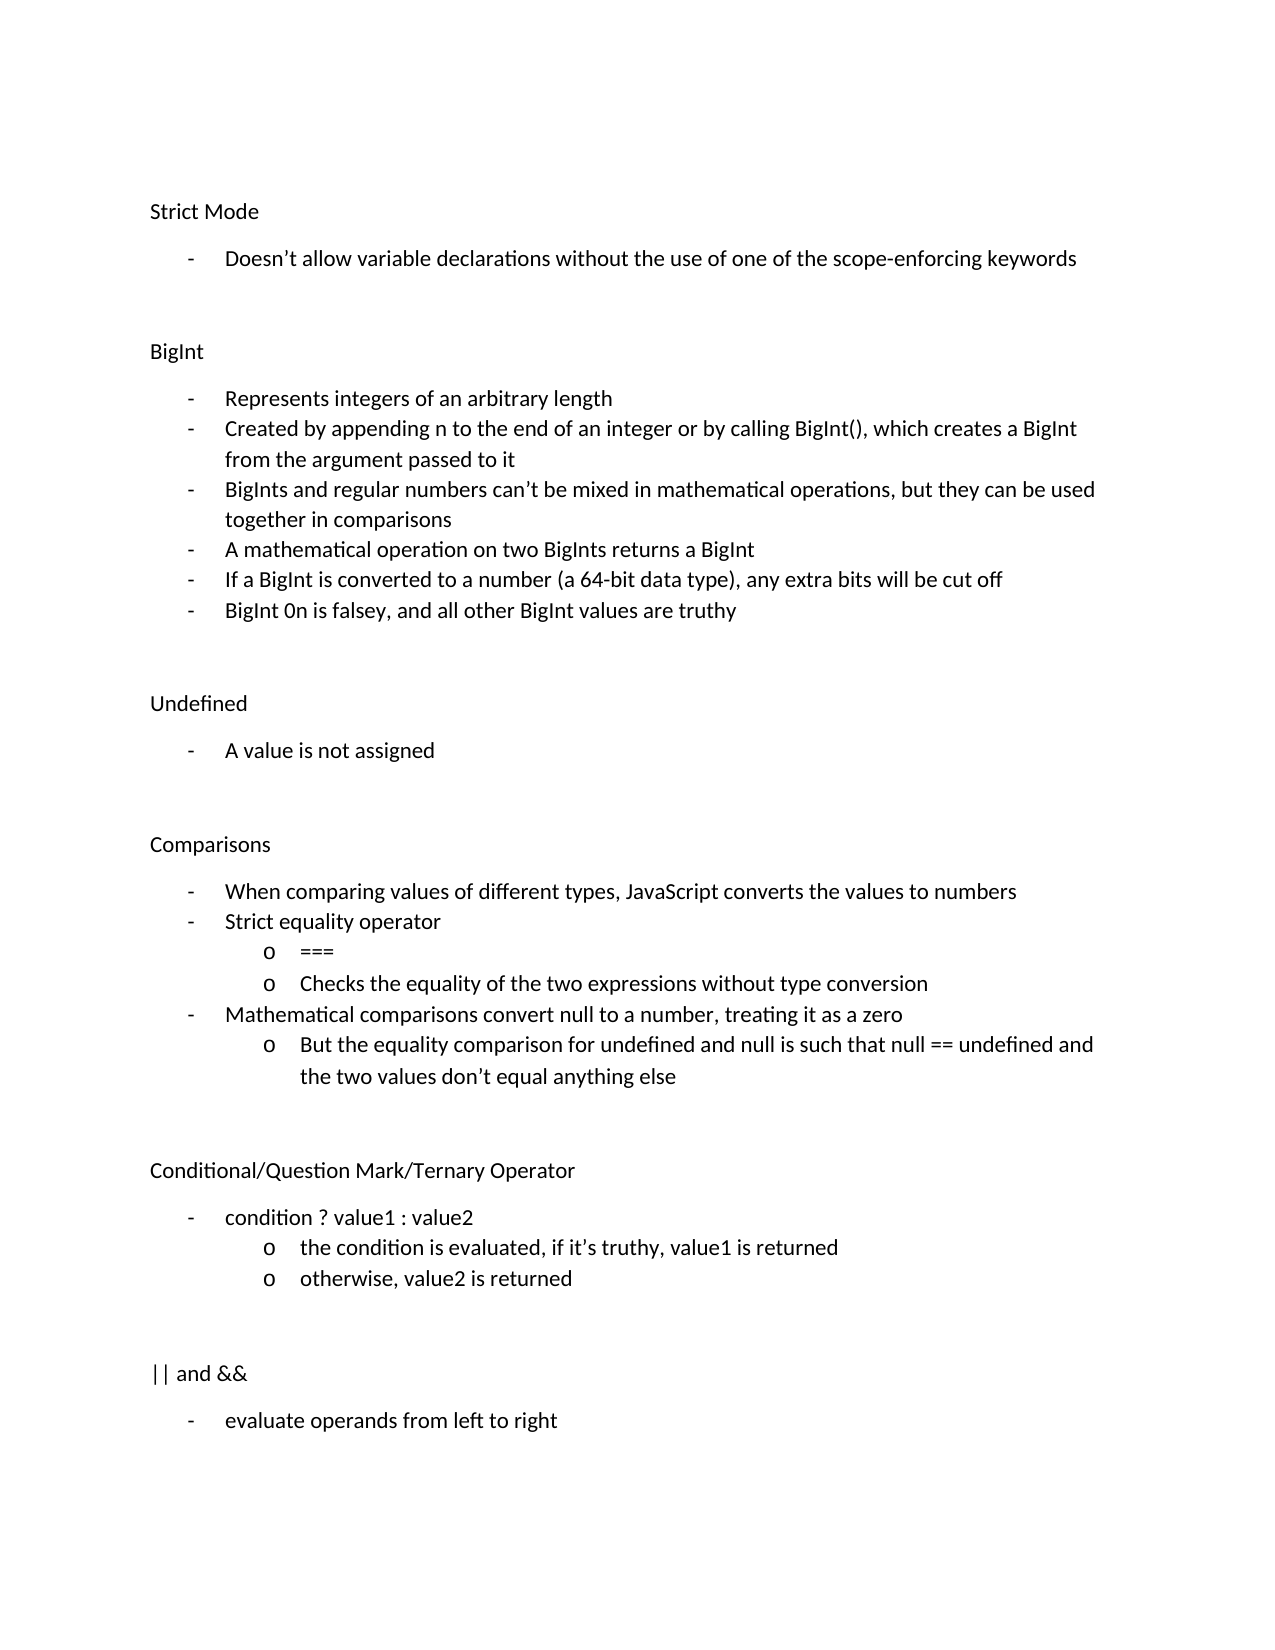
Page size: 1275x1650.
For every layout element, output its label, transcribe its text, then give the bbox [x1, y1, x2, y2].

text BigInt [150, 337, 1125, 366]
list Created by appending n to the end of an integer or by calling BigInt(), which creates a BigInt from the argument passed to it [187, 414, 1125, 473]
list If a BigInt is converted to a number (a 64-bit data type), any extra bits will be cut off [187, 566, 1125, 594]
list === [262, 937, 1125, 967]
list When comparing values of different types, JavaScript converts the values to numbers [187, 877, 1125, 905]
list Checks the equality of the two expressions without type conversion [262, 969, 1125, 998]
text Strict Mode [150, 197, 1125, 225]
list Strict equality operator [187, 907, 1125, 935]
list evaluate operands from left to right [187, 1406, 1125, 1434]
list BigInts and regular numbers can’t be mixed in mathematical operations, but they can be used together in comparisons [187, 475, 1125, 533]
list A value is not assigned [187, 736, 1125, 764]
list Doesn’t allow variable declarations without the use of one of the scope-enforcing keywords [187, 244, 1125, 272]
list the condition is evaluated, if it’s truthy, value1 is returned [262, 1233, 1125, 1262]
list otherwise, value2 is returned [262, 1264, 1125, 1293]
text || and && [150, 1359, 1125, 1387]
text Undefined [150, 689, 1125, 718]
text Conditional/Question Mark/Ternary Operator [150, 1156, 1125, 1184]
list A mathematical operation on two BigInts returns a BigInt [187, 535, 1125, 563]
list Mathematical comparisons convert null to a number, treating it as a zero [187, 1000, 1125, 1028]
list BigInt 0n is falsey, and all other BigInt values are truthy [187, 596, 1125, 624]
list Represents integers of an arbitrary length [187, 384, 1125, 412]
text Comparisons [150, 830, 1125, 858]
list But the equality comparison for undefined and null is such that null == undefined and the two values don’t equal anything else [262, 1031, 1125, 1090]
list condition ? value1 : value2 [187, 1203, 1125, 1231]
